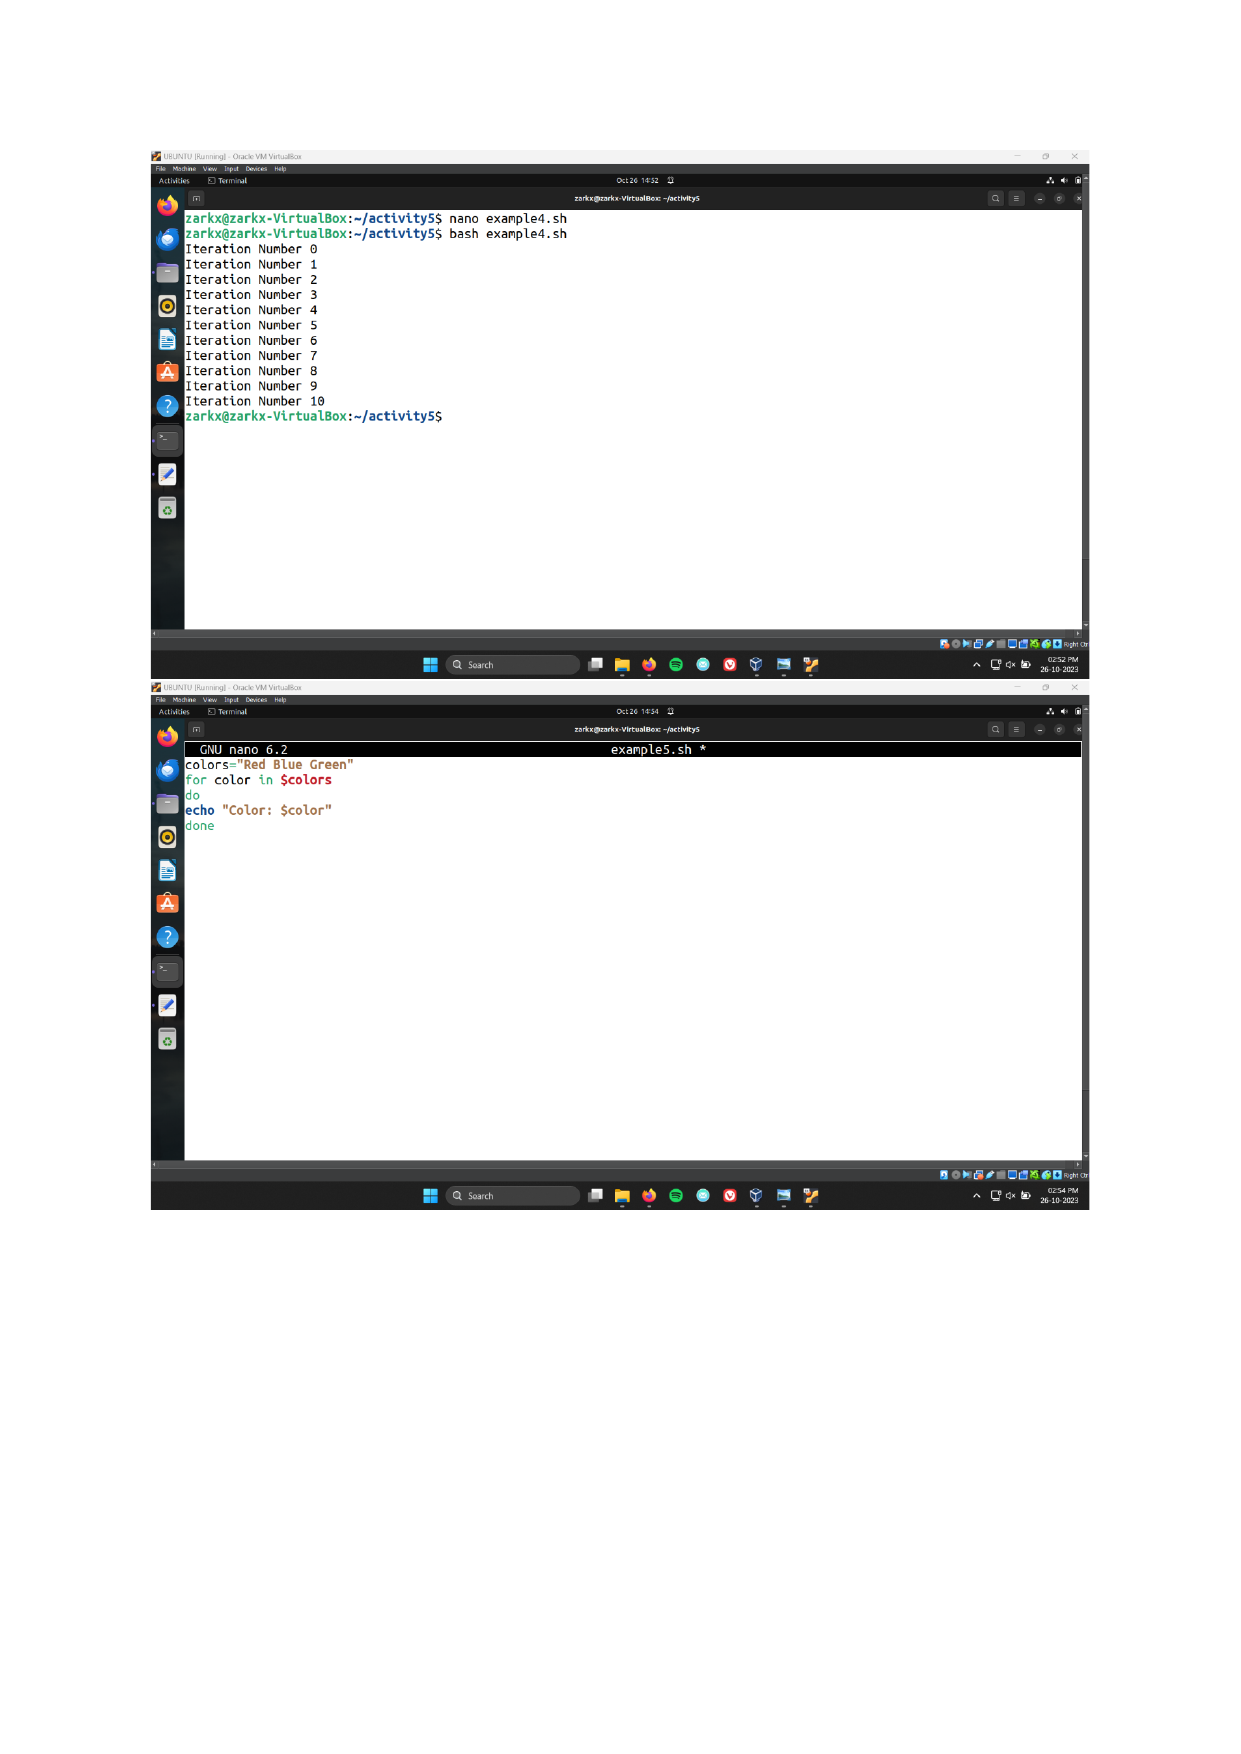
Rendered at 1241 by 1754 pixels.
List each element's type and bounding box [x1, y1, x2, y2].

picture [150, 681, 1090, 1210]
picture [150, 150, 1090, 679]
